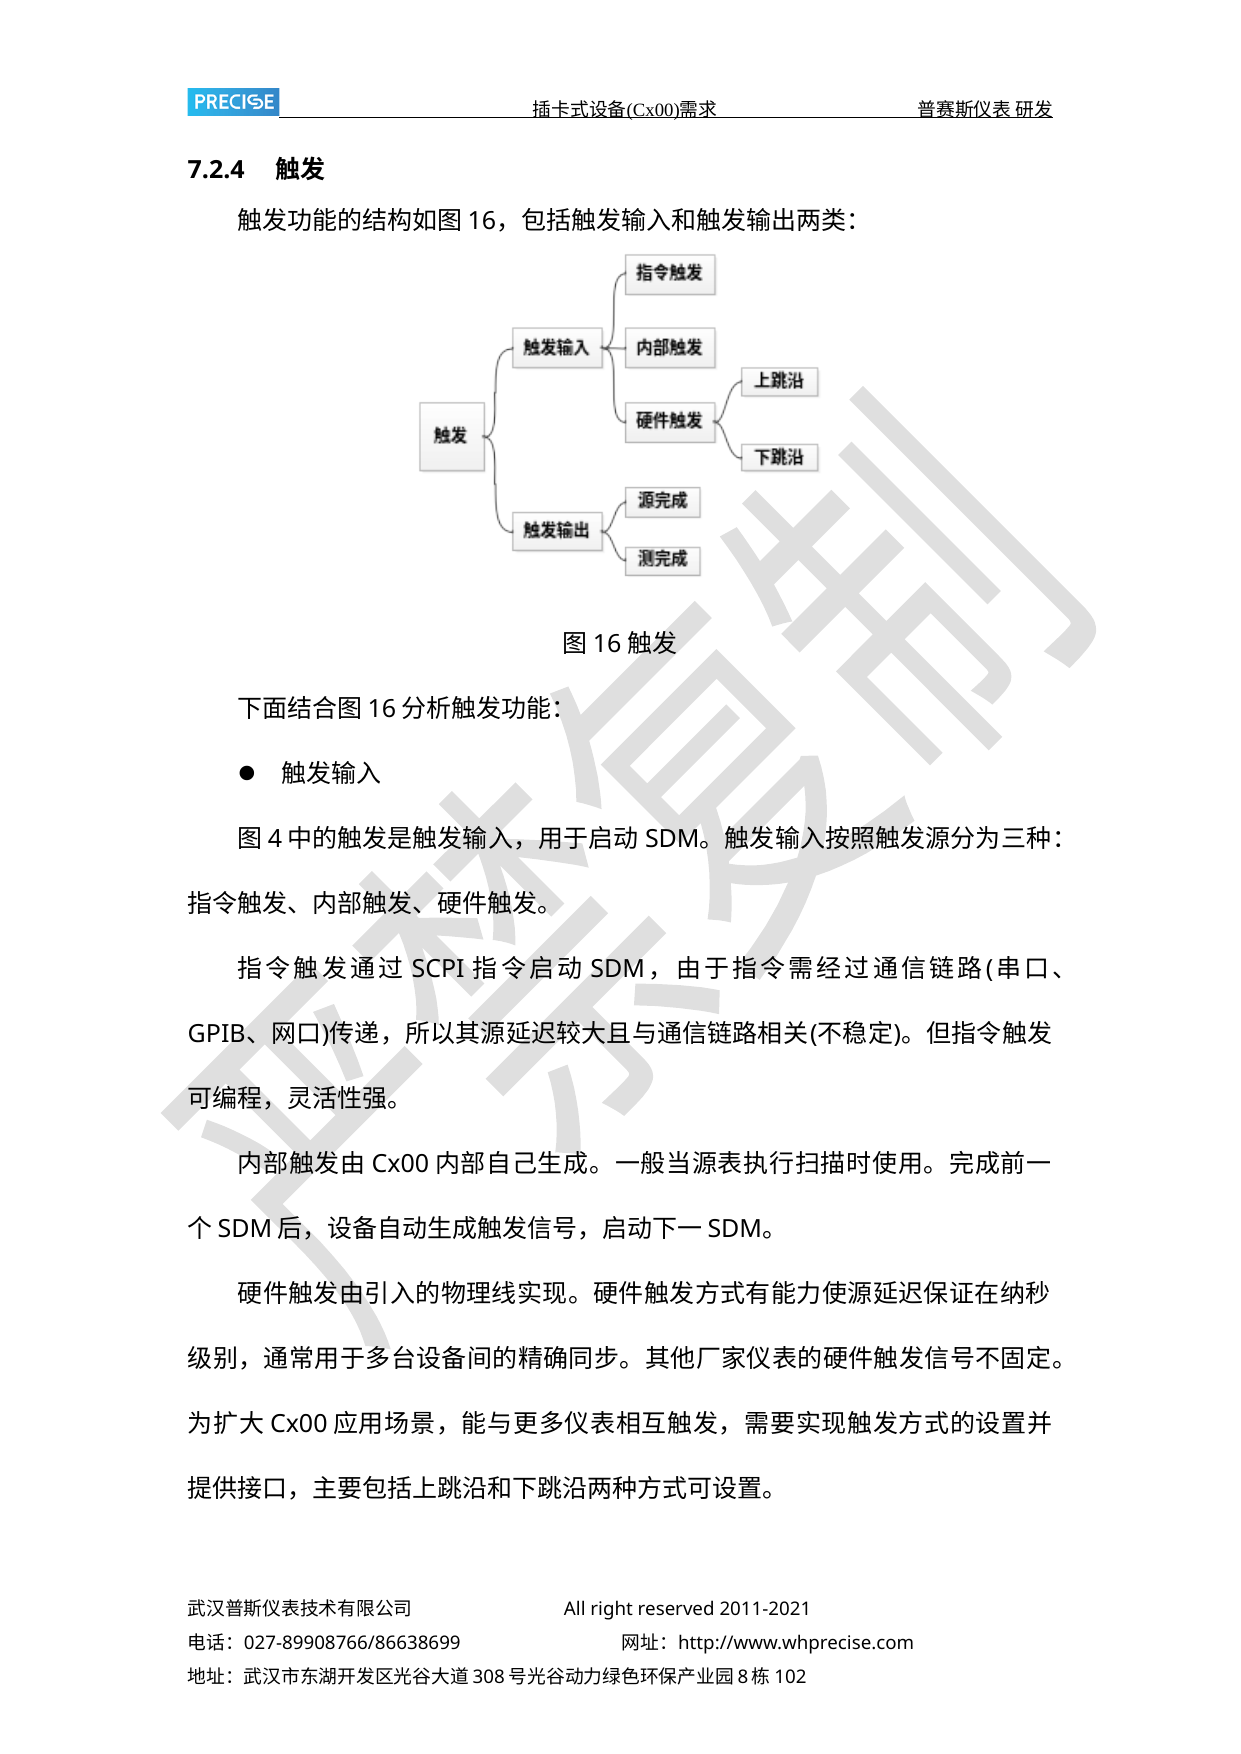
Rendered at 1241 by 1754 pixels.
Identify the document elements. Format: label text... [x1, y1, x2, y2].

text 硬件触发由引入的物理线实现。硬件触发方式有能力使源延迟保证在纳秒级别，通常用于多台设备间的精确同步。其他厂家仪表的硬件触发信号不固定。为扩大Cx00应用场景，能与更多仪表相互触发，需要实现触发方式的设置并提供接口，主要包括上跳沿和下跳沿两种方式可设置。 [187, 1259, 1053, 1519]
text 触发功能的结构如图16，包括触发输入和触发输出两类： [187, 186, 1053, 251]
text 下面结合图16分析触发功能： [187, 674, 1053, 739]
text 图16 触发 [187, 609, 1053, 674]
text 指令触发通过SCPI指令启动SDM，由于指令需经过通信链路(串口、GPIB、网口)传递，所以其源延迟较大且与通信链路相关(不稳定)。但指令触发可编程，灵活性强。 [187, 934, 1053, 1129]
picture [187, 88, 280, 116]
list 触发输入 [237, 739, 1053, 804]
list 触发 [187, 150, 1053, 186]
text 图4中的触发是触发输入，用于启动SDM。触发输入按照触发源分为三种：指令触发、内部触发、硬件触发。 [187, 804, 1053, 934]
text 内部触发由Cx00内部自己生成。一般当源表执行扫描时使用。完成前一个SDM后，设备自动生成触发信号，启动下一SDM。 [187, 1129, 1053, 1259]
